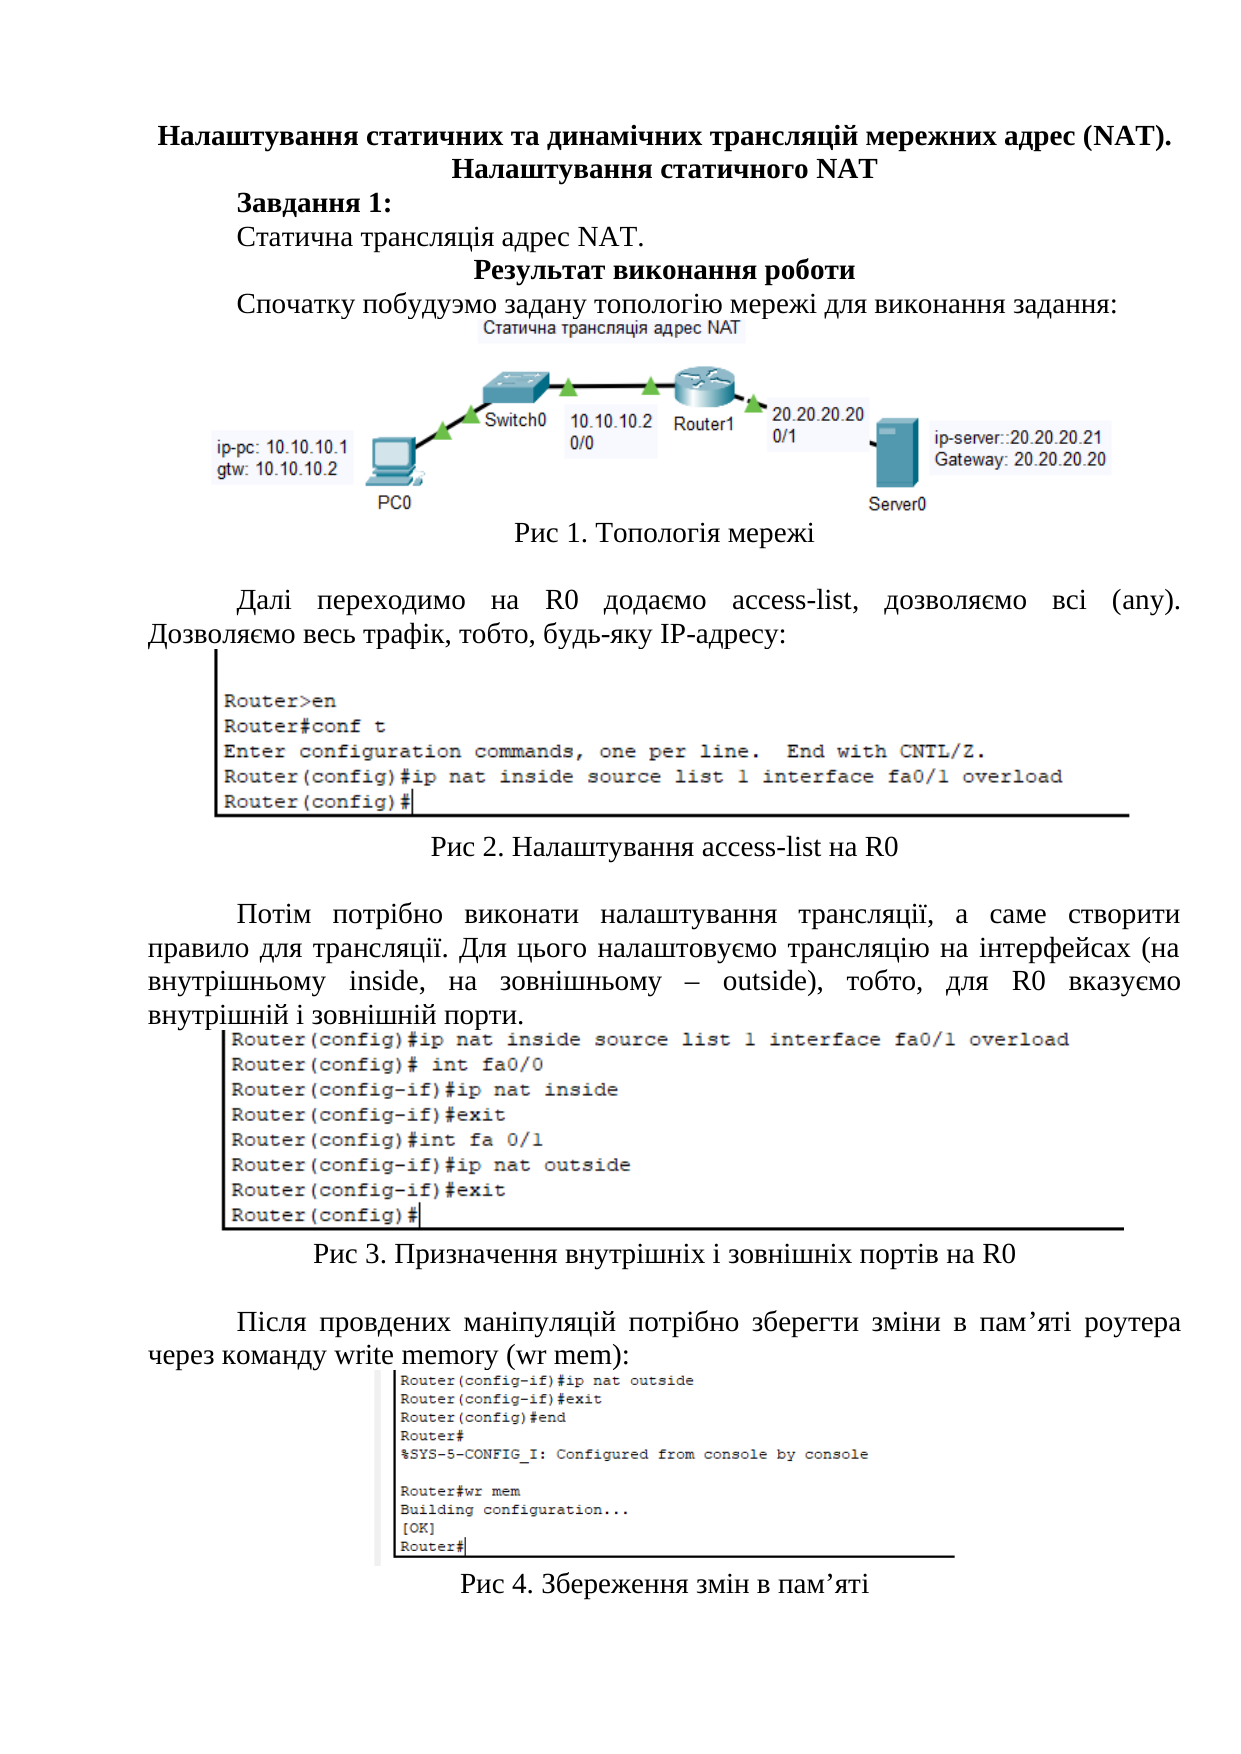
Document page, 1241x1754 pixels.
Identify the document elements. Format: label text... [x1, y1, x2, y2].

text Результат виконання роботи [148, 252, 1181, 286]
picture [374, 1370, 955, 1566]
text Спочатку побудуэмо задану топологію мережі для виконання задання: [148, 286, 1181, 319]
text Рис 4. Збереження змін в пам’яті [148, 1566, 1181, 1599]
picture [205, 319, 1124, 516]
text Завдання 1: [148, 185, 1181, 219]
text Після провдених маніпуляцій потрібно зберегти зміни в пам’яті роутера через команду write memory (wr mem): [148, 1304, 1181, 1371]
text Далі переходимо на R0 додаємо access-list, дозволяємо всі (any). Дозволяємо весь трафік, тобто, будь-яку IP-адресу: [148, 582, 1181, 649]
text Рис 1. Топологія мережі [148, 515, 1181, 549]
text Статична трансляція адрес NAT. [148, 219, 1181, 252]
picture [205, 1030, 1124, 1237]
text Налаштування статичних та динамічних трансляцій мережних адрес (NAT). Налаштування статичного NAT [148, 118, 1181, 185]
text Потім потрібно виконати налаштування трансляції, а саме створити правило для трансляції. Для цього налаштовуємо трансляцію на інтерфейсах (на внутрішньому inside, на зовнішньому – outside), тобто, для R0 вказуємо внутрішній і зовнішній порти. [148, 896, 1181, 1030]
text Рис 3. Призначення внутрішніх і зовнішніх портів на R0 [148, 1237, 1181, 1270]
picture [199, 649, 1130, 830]
text Рис 2. Налаштування access-list на R0 [148, 829, 1181, 863]
